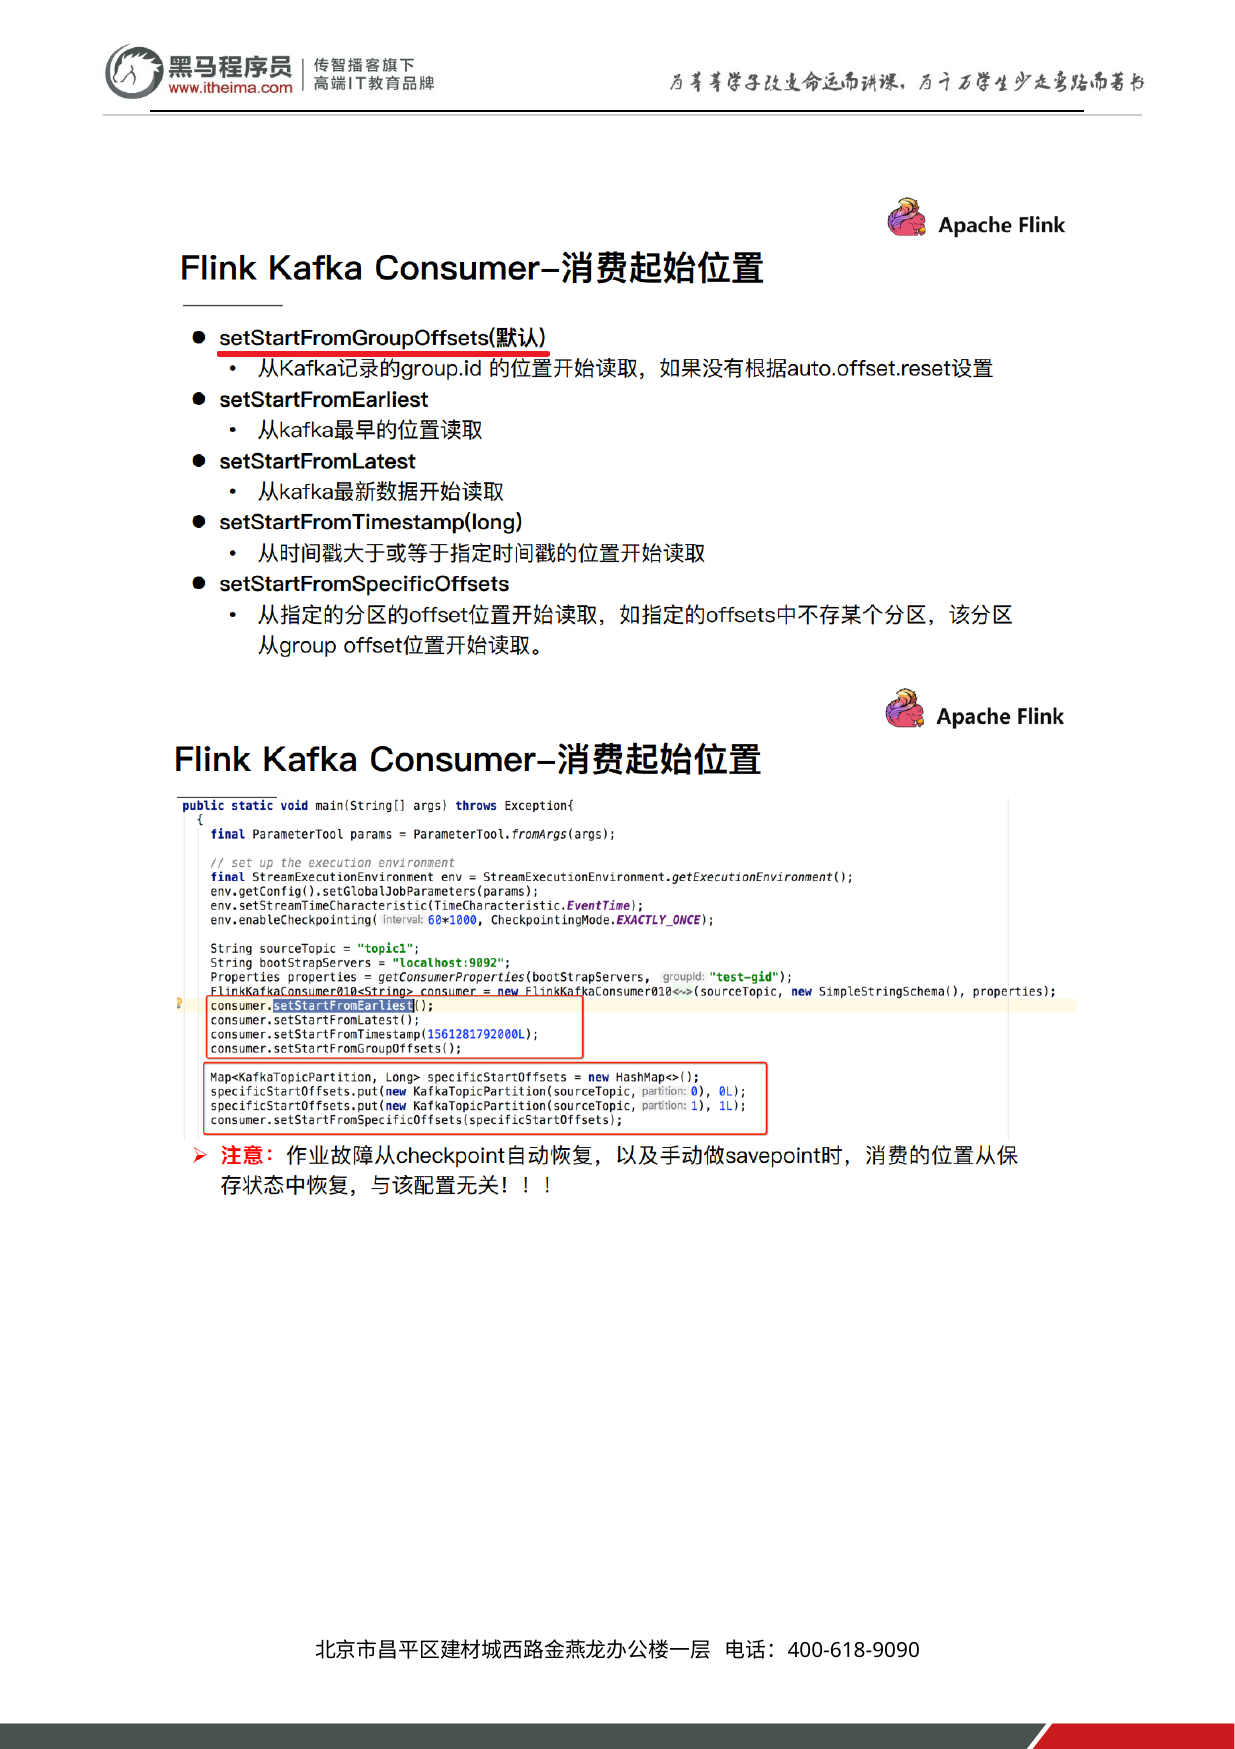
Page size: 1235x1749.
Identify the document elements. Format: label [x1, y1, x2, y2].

picture [150, 683, 1084, 1201]
picture [0, 1664, 1235, 1749]
picture [150, 191, 1085, 681]
picture [0, 0, 1235, 123]
